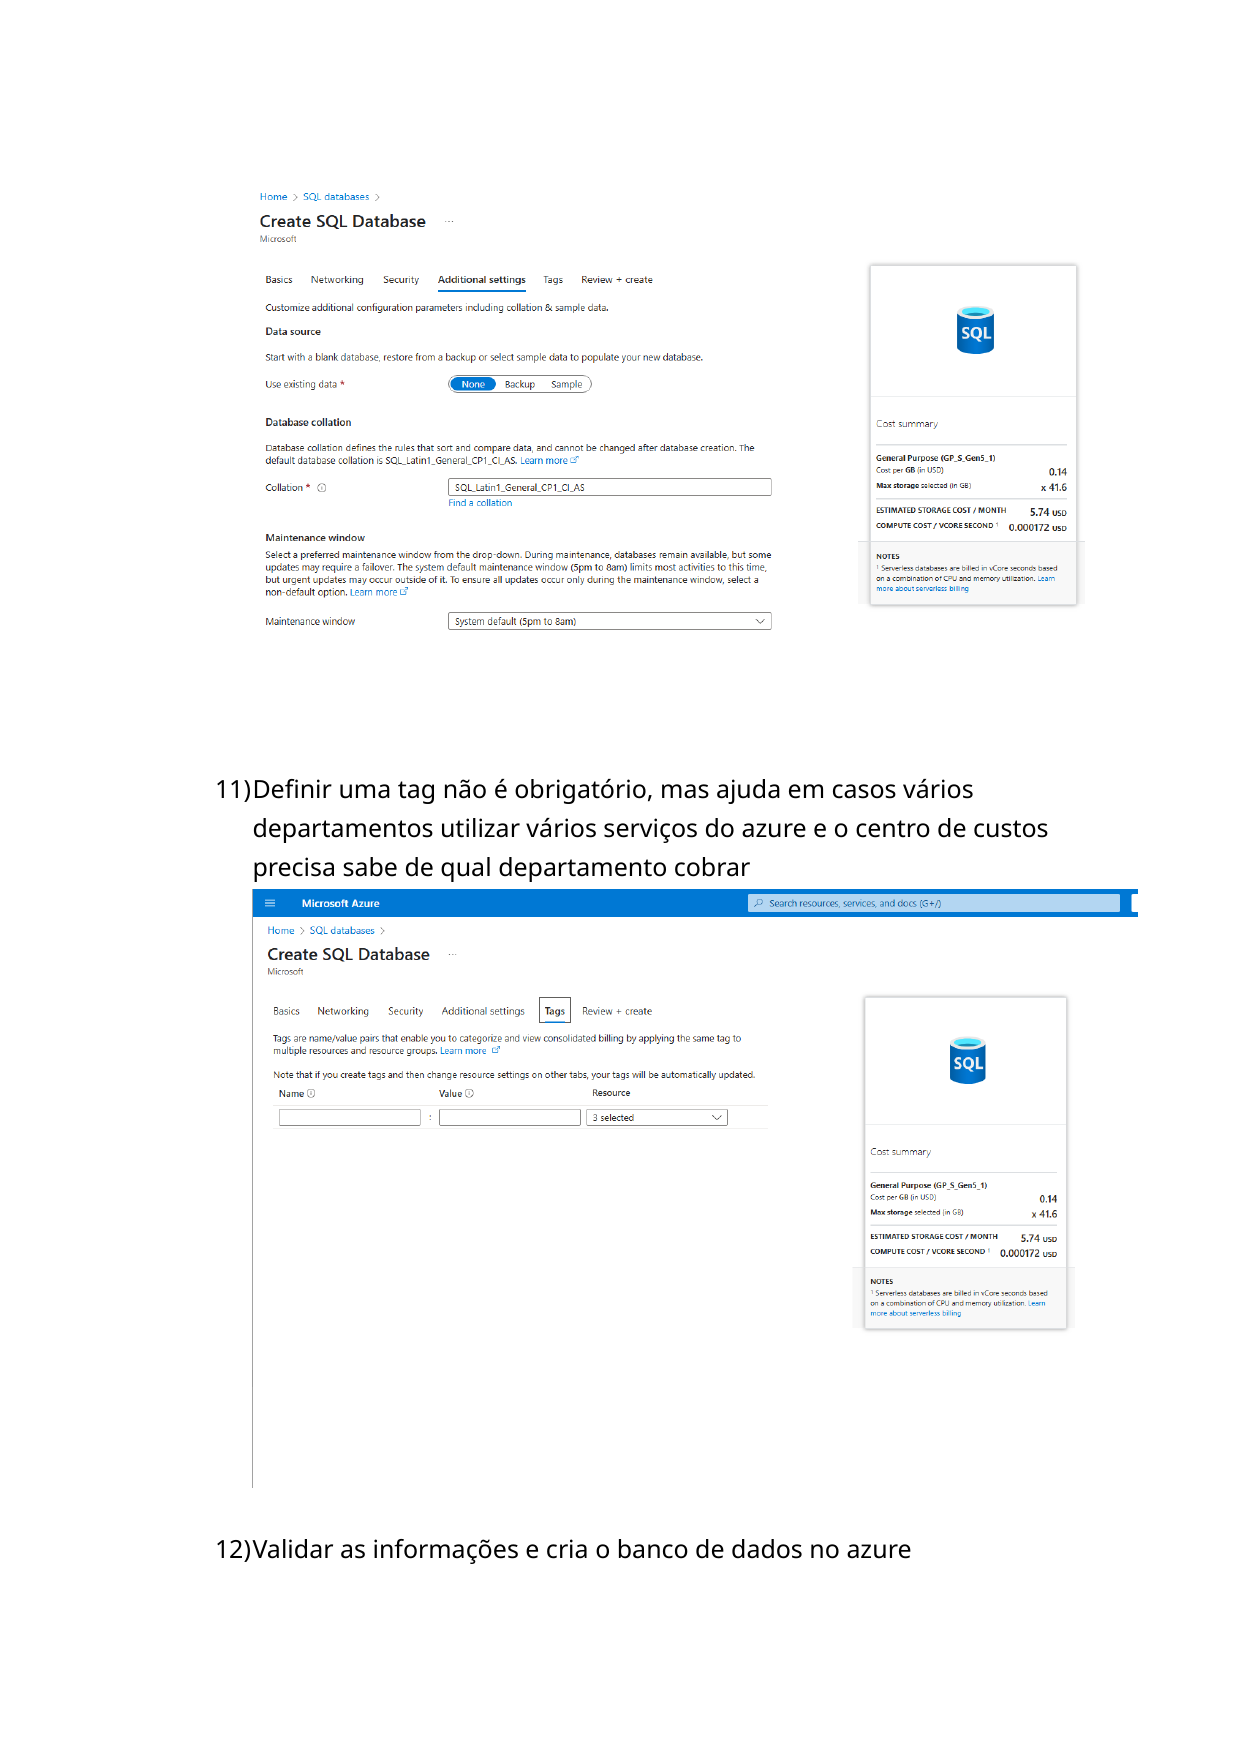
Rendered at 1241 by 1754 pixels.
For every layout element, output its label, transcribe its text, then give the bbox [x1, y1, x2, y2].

list Definir uma tag não é obrigatório, mas ajuda em casos vários departamentos utilizar vários serviços do azure e o centro de custos precisa sabe de qual departamento cobrar [215, 772, 1063, 884]
picture [252, 889, 1138, 1488]
list Validar as informações e cria o banco de dados no azure [215, 1532, 1063, 1566]
picture [252, 186, 1138, 767]
